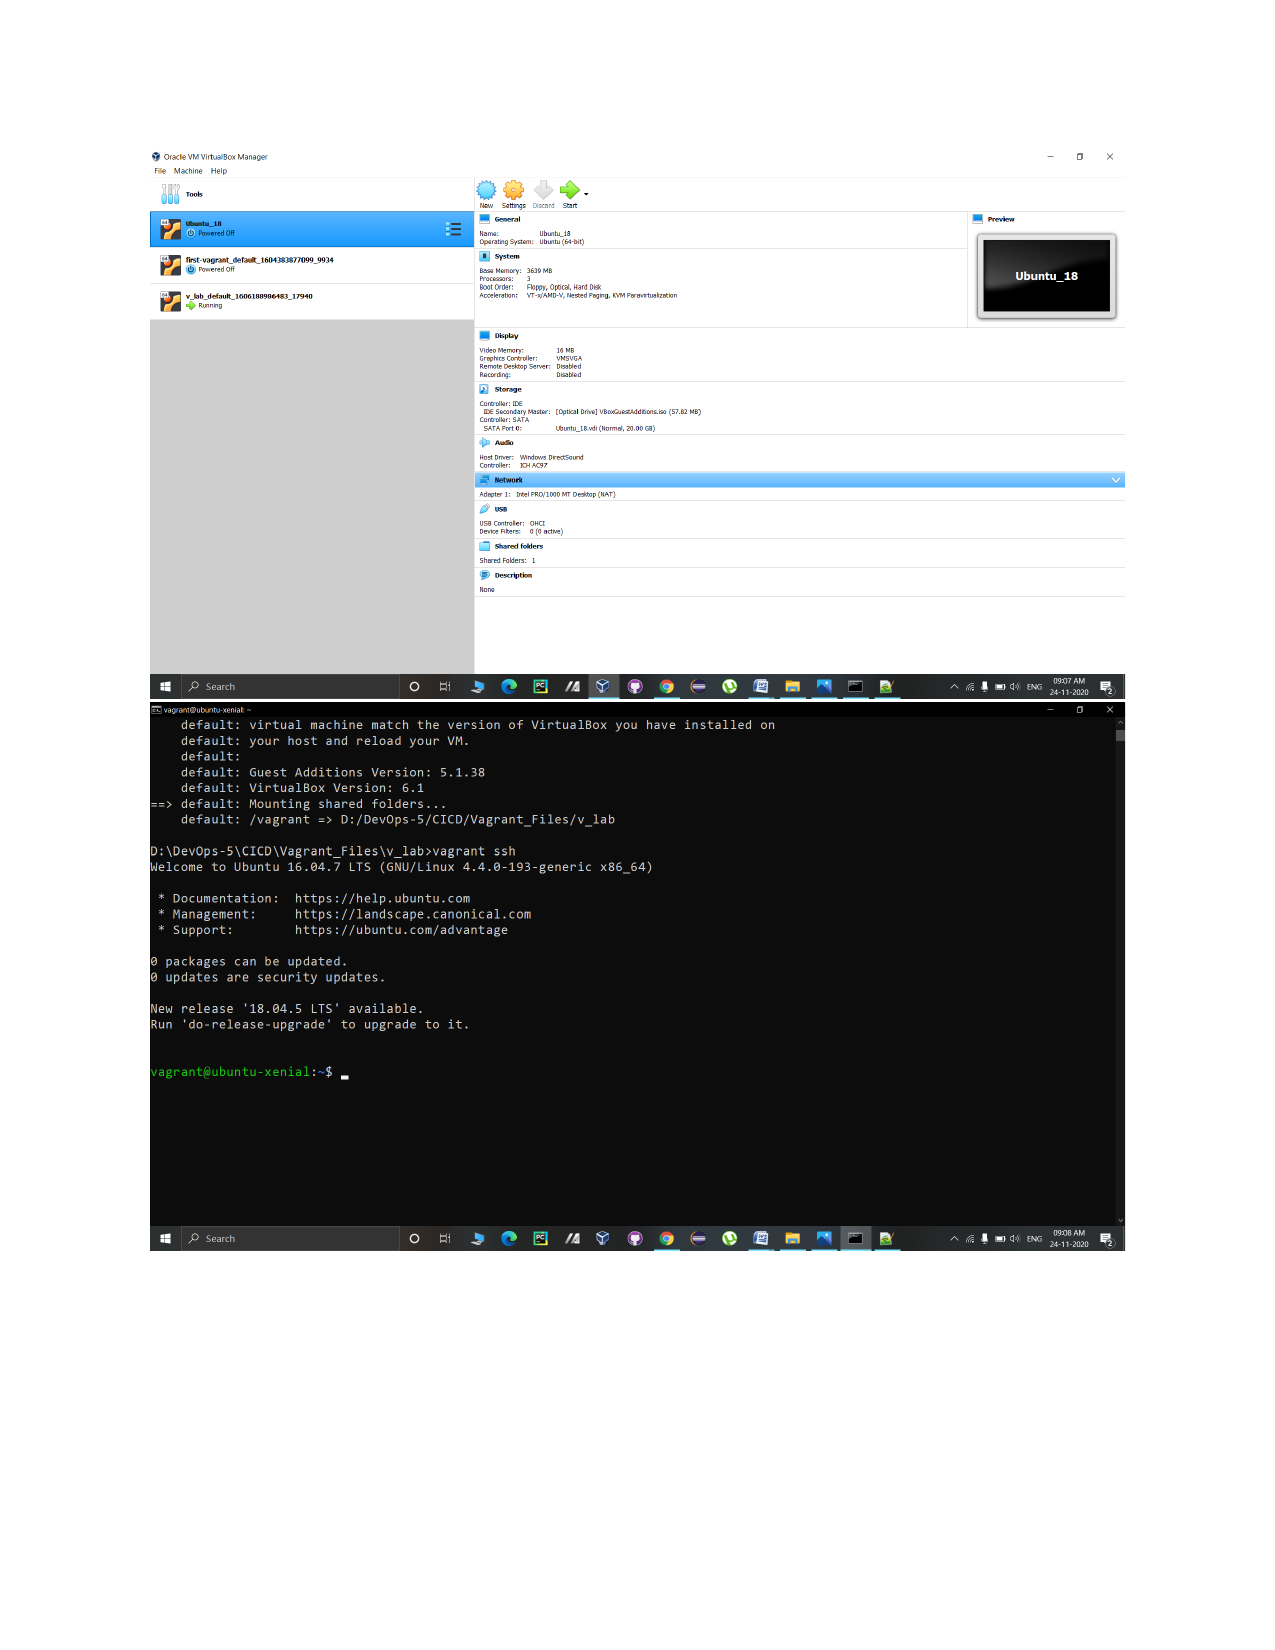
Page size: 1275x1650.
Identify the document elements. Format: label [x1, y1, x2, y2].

picture [150, 150, 1125, 699]
picture [150, 702, 1125, 1251]
